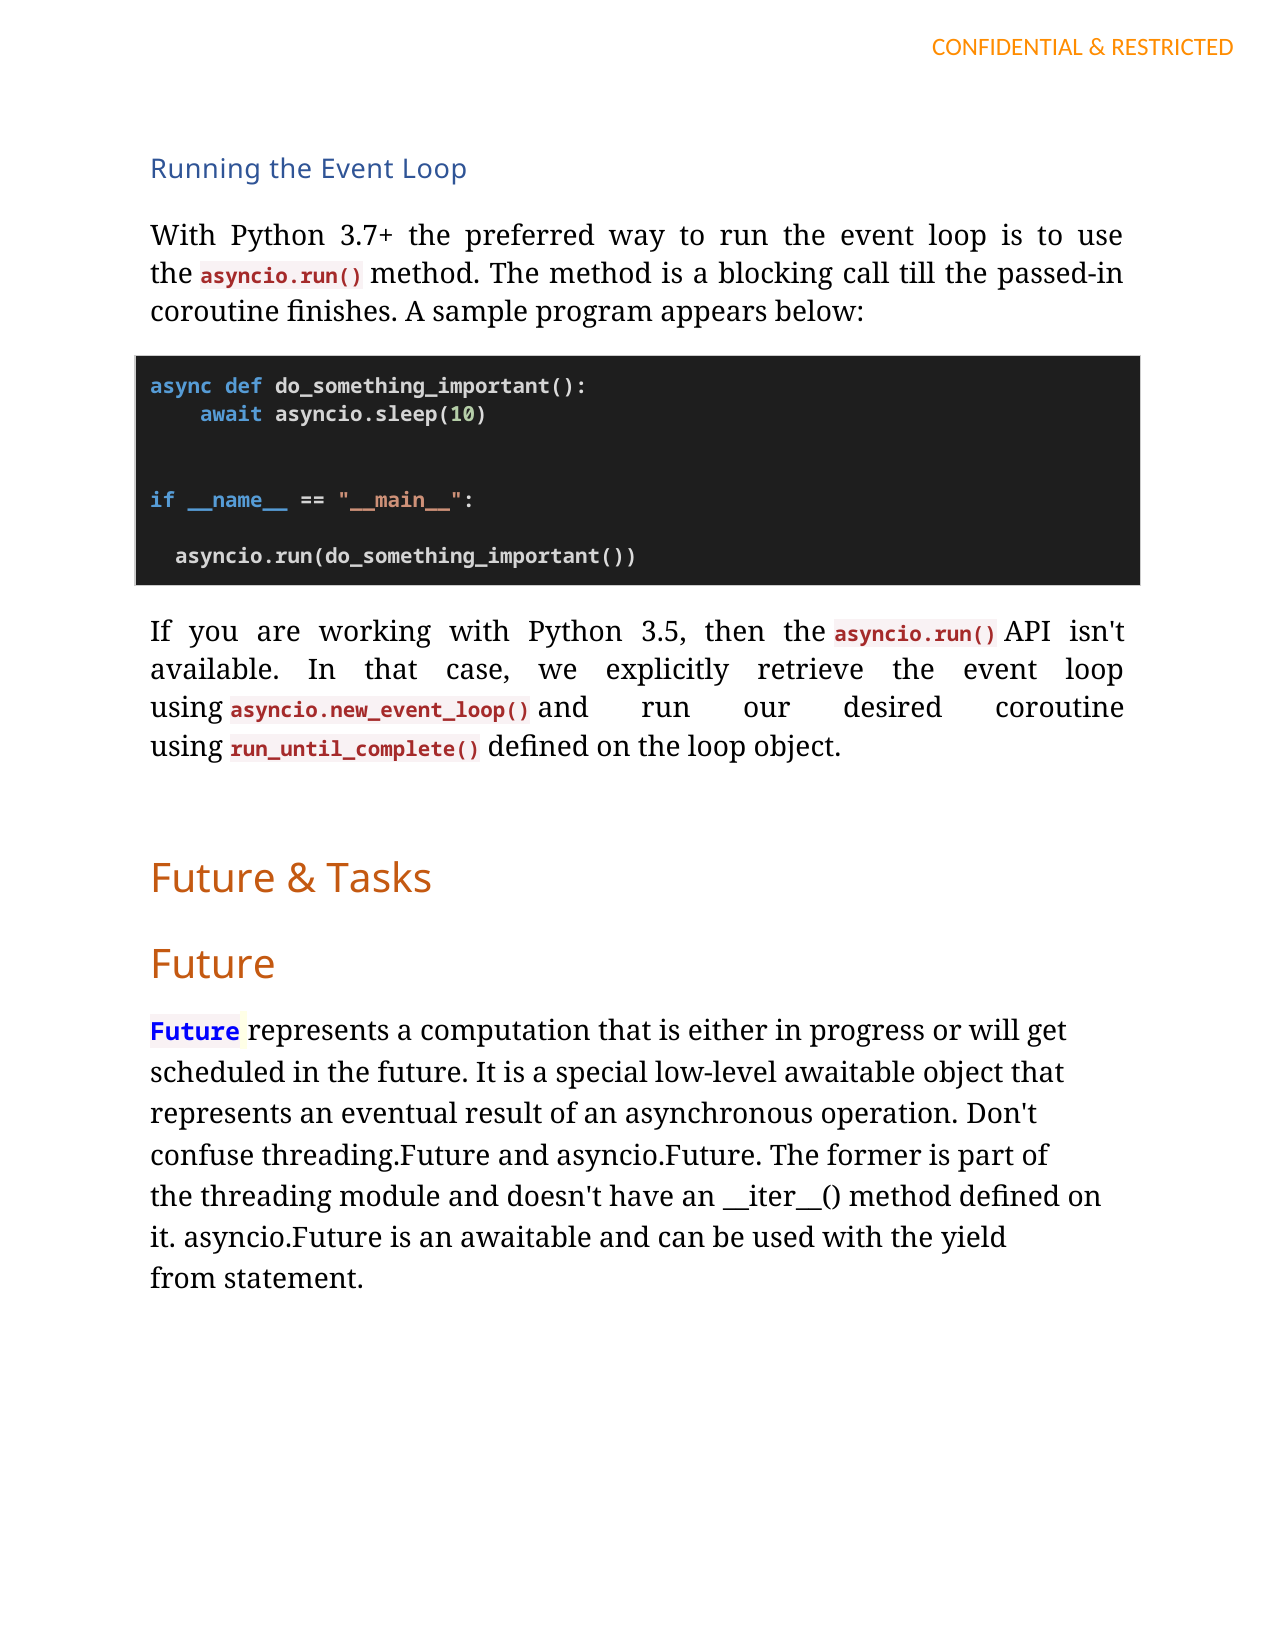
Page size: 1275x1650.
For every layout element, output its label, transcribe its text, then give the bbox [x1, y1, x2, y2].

subtitle Future [150, 935, 1125, 991]
text If you are working with Python 3.5, then the asyncio.run() API isn't available. In that case, we explicitly retrieve the event loop using asyncio.new_event_loop() and run our desired coroutine using run_until_complete() defined on the loop object. [150, 611, 1125, 764]
subtitle Running the Event Loop [150, 150, 1125, 187]
text With Python 3.7+ the preferred way to run the event loop is to use the asyncio.run() method. The method is a blocking call till the passed-in coroutine finishes. A sample program appears below: [150, 215, 1125, 330]
subtitle Future & Tasks [150, 849, 1125, 904]
text Future represents a computation that is either in progress or will get scheduled in the future. It is a special low-level awaitable object that represents an eventual result of an asynchronous operation. Don't confuse threading.Future and asyncio.Future. The former is part of the threading module and doesn't have an __iter__() method defined on it. asyncio.Future is an awaitable and can be used with the yield from statement. [150, 1011, 1125, 1297]
text async def do_something_important(): await asyncio.sleep(10) if __name__ == "__main__": asyncio.run(do_something_important()) [136, 356, 1140, 585]
